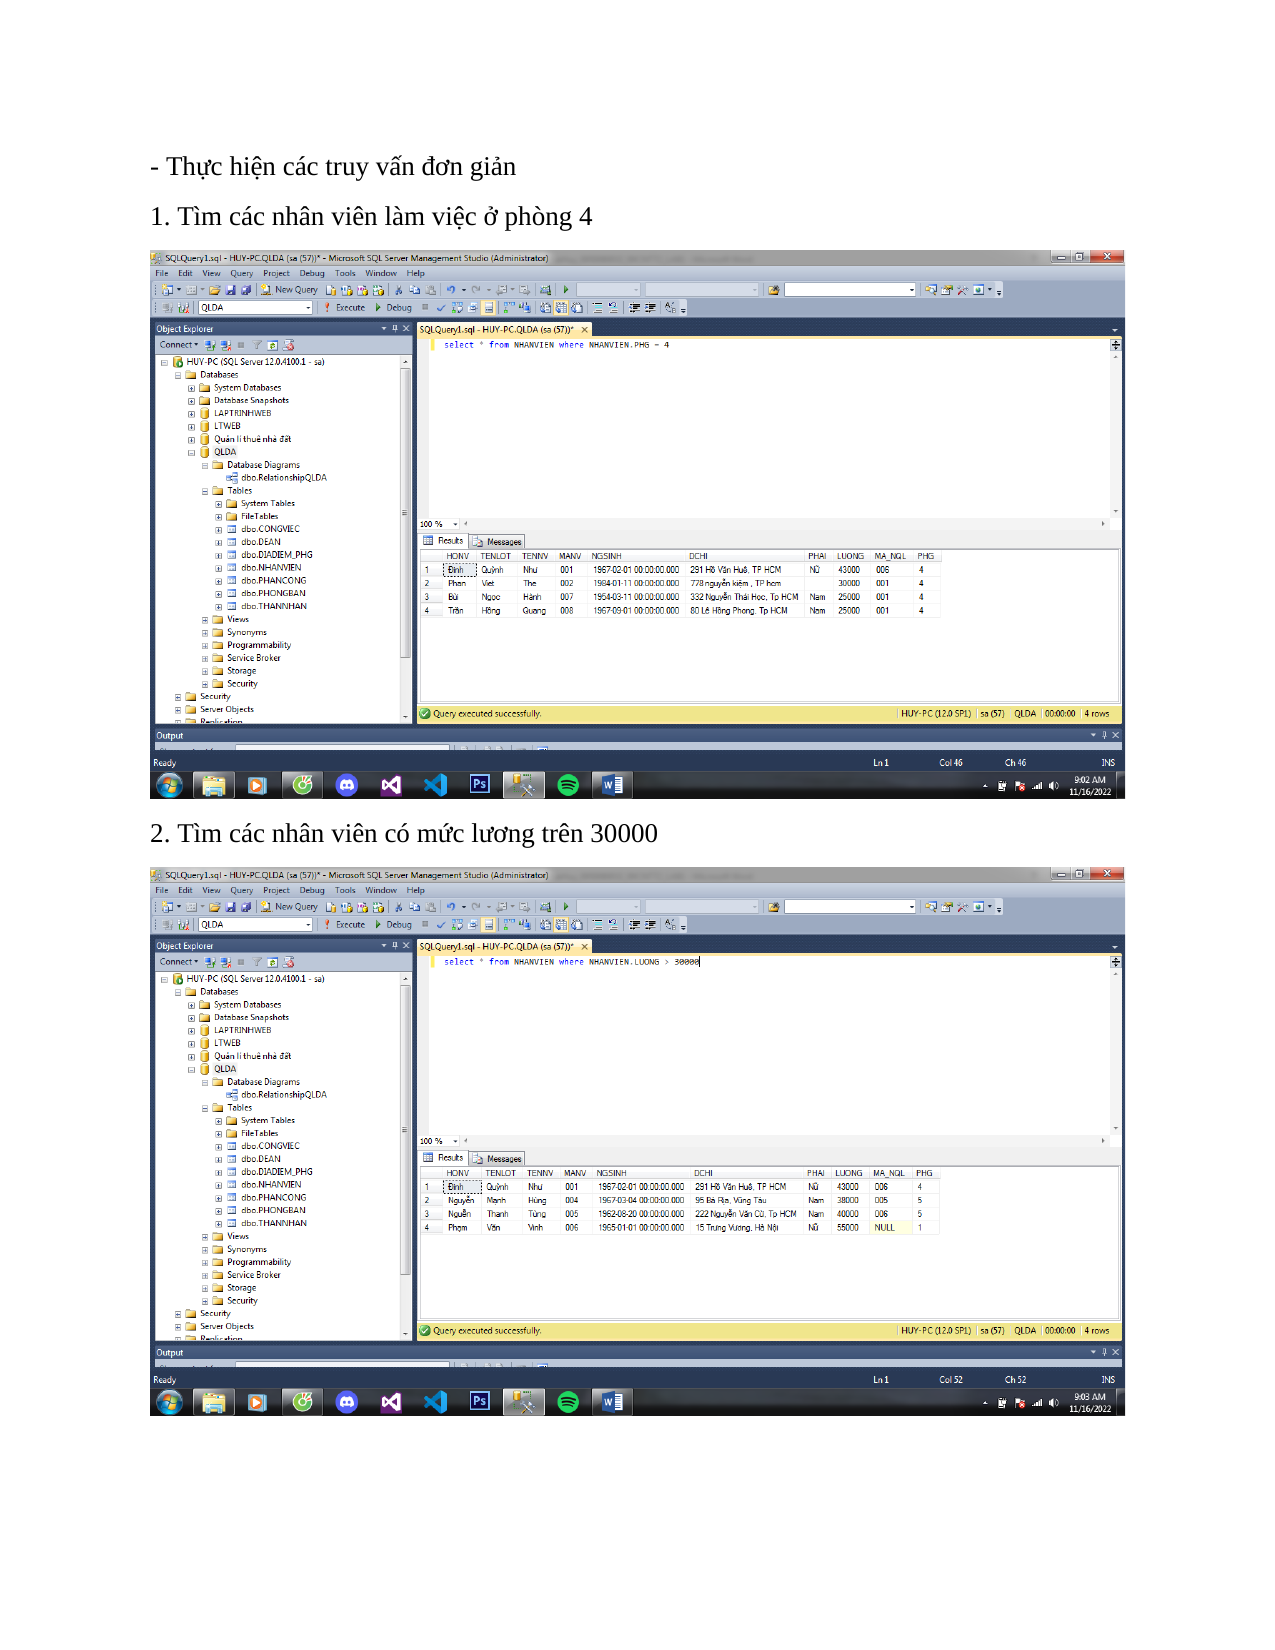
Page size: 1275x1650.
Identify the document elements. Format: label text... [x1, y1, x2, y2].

text 2. Tìm các nhân viên có mức lương trên 30000 [150, 817, 1125, 848]
picture [150, 250, 1125, 799]
picture [150, 867, 1125, 1416]
text 1. Tìm các nhân viên làm việc ở phòng 4 [150, 200, 1125, 231]
text - Thực hiện các truy vấn đơn giản [150, 150, 1125, 181]
